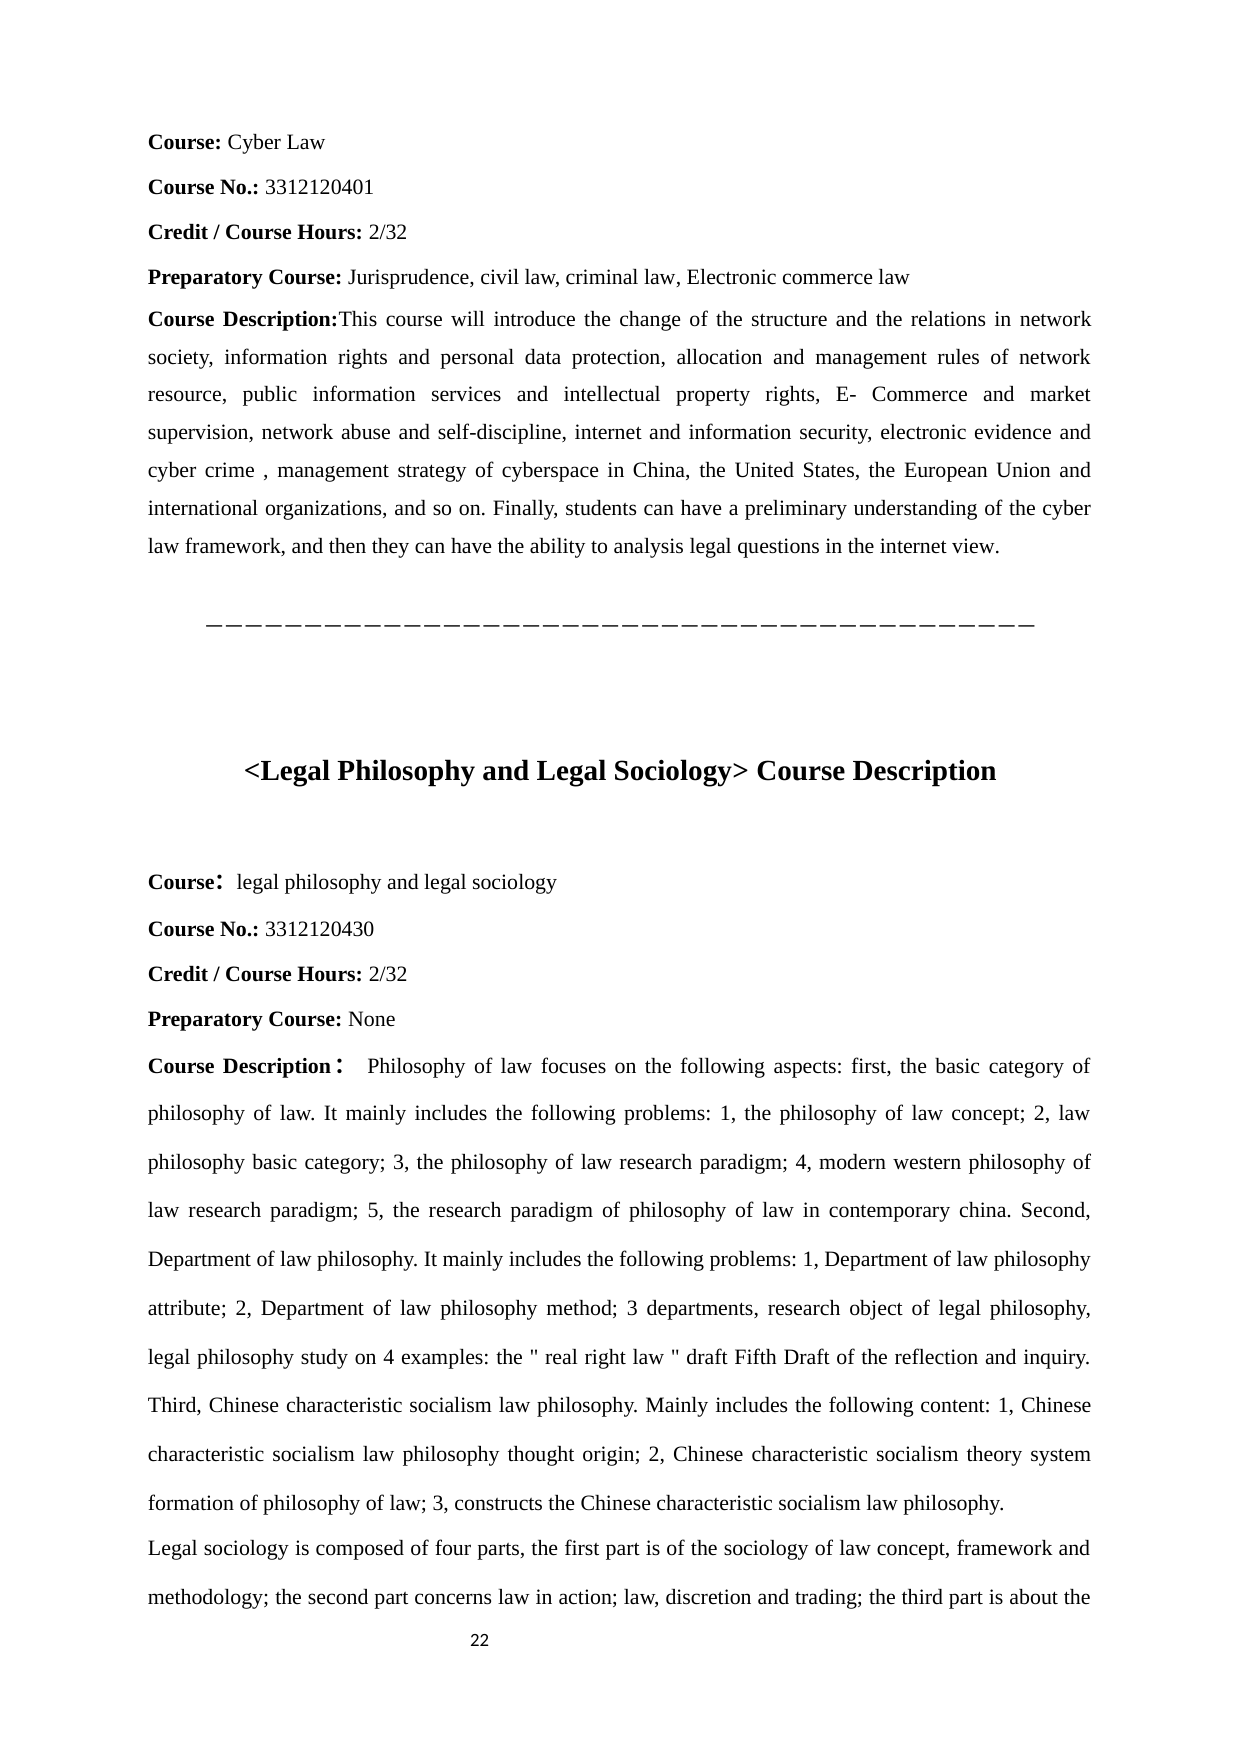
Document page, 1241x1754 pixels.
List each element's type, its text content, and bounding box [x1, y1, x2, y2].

text Course No.: 3312120401 [148, 171, 1092, 203]
text Credit / Course Hours: 2/32 [148, 216, 1092, 248]
text <Legal Philosophy and Legal Sociology> Course Description [148, 737, 1092, 802]
text Course: Cyber Law [148, 125, 1092, 158]
text Preparatory Course: Jurisprudence, civil law, criminal law, Electronic commerce law [148, 261, 1092, 293]
text Course Description： Philosophy of law focuses on the following aspects: first, the basic category of philosophy of law. It mainly includes the following problems: 1, the philosophy of law concept; 2, law philosophy basic category; 3, the philosophy of law research paradigm; 4, modern western philosophy of law research paradigm; 5, the research paradigm of philosophy of law in contemporary china. Second, Department of law philosophy. It mainly includes the following problems: 1, Department of law philosophy attribute; 2, Department of law philosophy method; 3 departments, research object of legal philosophy, legal philosophy study on 4 examples: the " real right law " draft Fifth Draft of the reflection and inquiry. Third, Chinese characteristic socialism law philosophy. Mainly includes the following content: 1, Chinese characteristic socialism law philosophy thought origin; 2, Chinese characteristic socialism theory system formation of philosophy of law; 3, constructs the Chinese characteristic socialism law philosophy. [148, 1048, 1092, 1519]
text Course Description:This course will introduce the change of the structure and the relations in network society, information rights and personal data protection, allocation and management rules of network resource, public information services and intellectual property rights, E- Commerce and market supervision, network abuse and self-discipline, internet and information security, electronic evidence and cyber crime , management strategy of cyberspace in China, the United States, the European Union and international organizations, and so on. Finally, students can have a preliminary understanding of the cyber law framework, and then they can have the ability to analysis legal questions in the internet view. [148, 306, 1092, 558]
text Preparatory Course: None [148, 1002, 1092, 1035]
text Credit / Course Hours: 2/32 [148, 957, 1092, 990]
text Course：legal philosophy and legal sociology [148, 864, 1092, 896]
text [148, 1531, 1092, 1613]
text Course No.: 3312120430 [148, 912, 1092, 945]
text —————————————————————————————————————————— [148, 608, 1092, 641]
